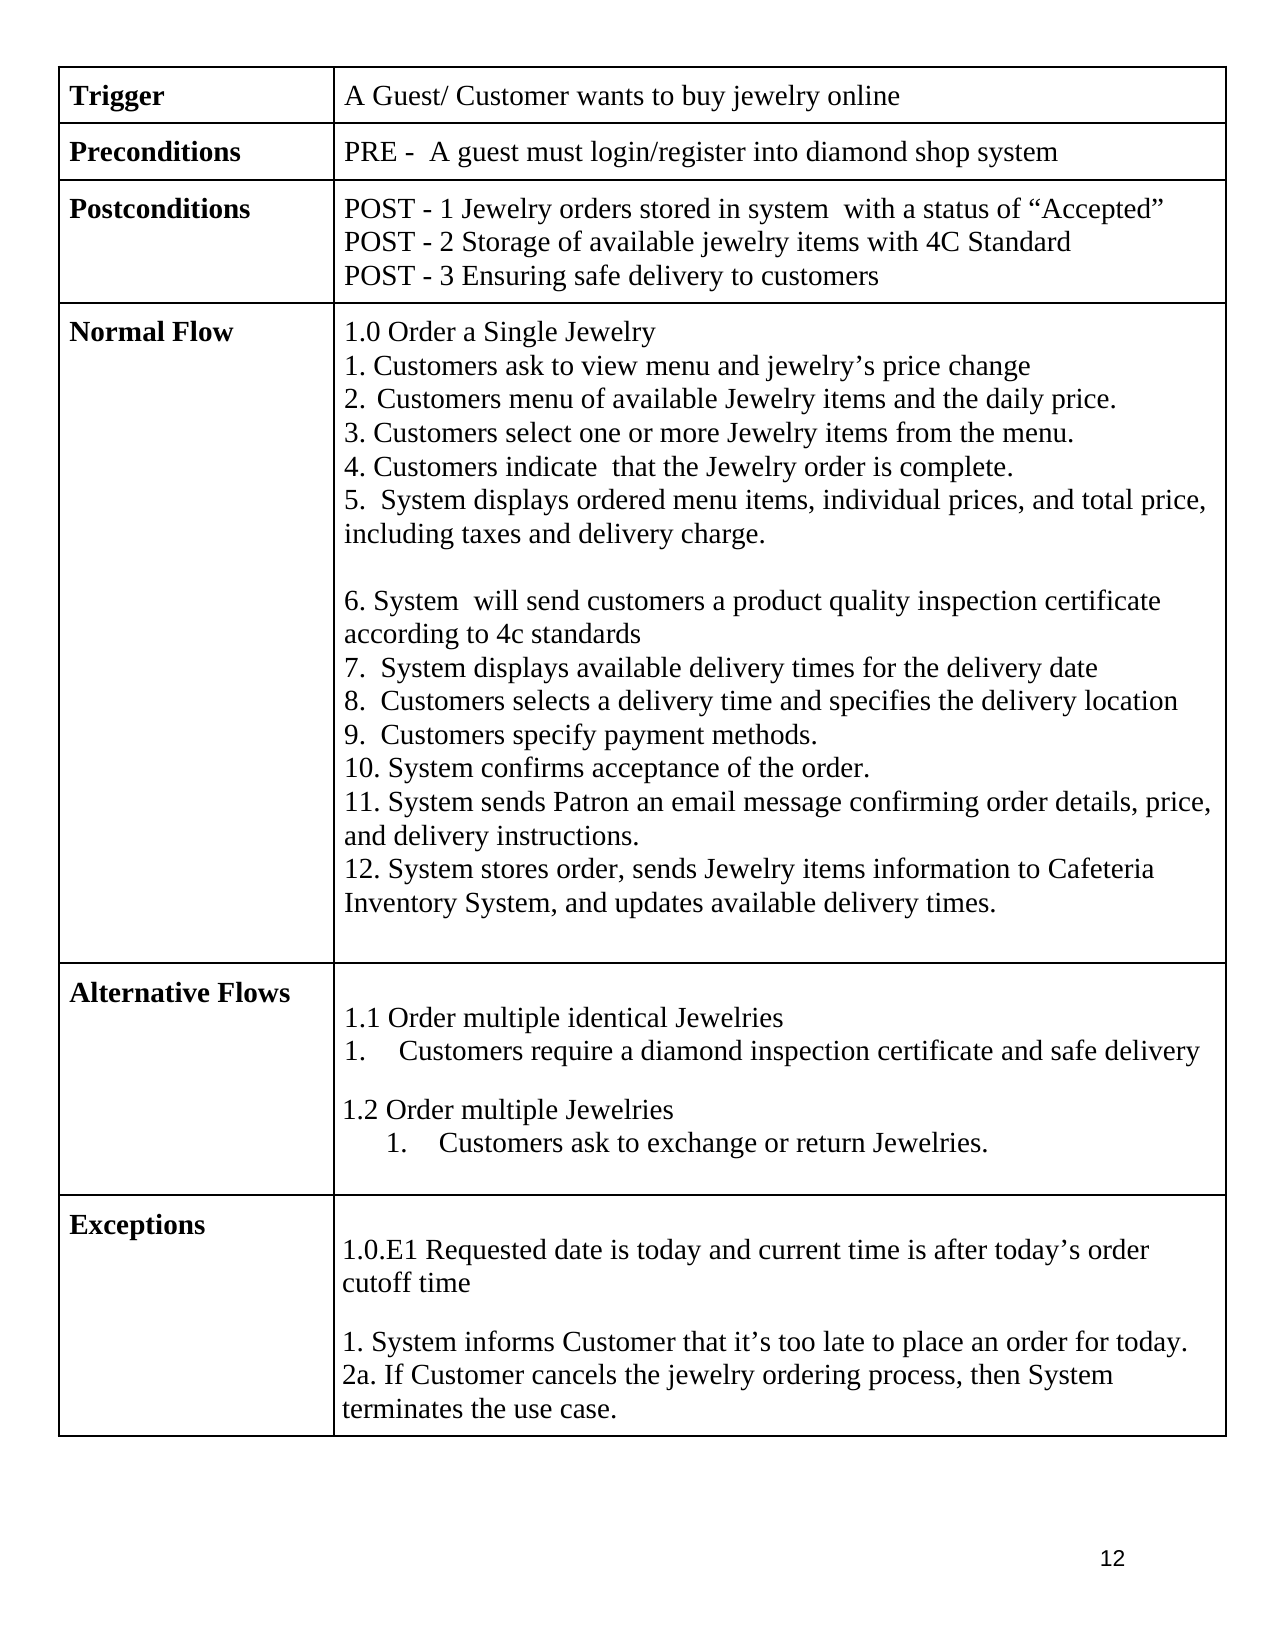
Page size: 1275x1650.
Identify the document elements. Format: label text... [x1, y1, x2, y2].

table_cell Postconditions [60, 181, 333, 302]
table_cell 1.1 Order multiple identical Jewelries 1. Customers require a diamond inspection certificate and safe delivery 1.2 Order multiple Jewelries 1. Customers ask to exchange or return Jewelries. [335, 964, 1225, 1194]
table_cell PRE - A guest must login/register into diamond shop system [335, 124, 1225, 178]
table_cell POST - 1 Jewelry orders stored in system with a status of “Accepted” POST - 2 Storage of available jewelry items with 4C Standard POST - 3 Ensuring safe delivery to customers [335, 181, 1225, 302]
table_cell Normal Flow [60, 304, 333, 962]
table_cell Alternative Flows [60, 964, 333, 1194]
table_cell Trigger [60, 68, 333, 122]
table_cell Exceptions [60, 1196, 333, 1435]
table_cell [335, 1196, 1225, 1435]
table_cell A Guest/ Customer wants to buy jewelry online [335, 68, 1225, 122]
table_cell 1.0 Order a Single Jewelry 1. Customers ask to view menu and jewelry’s price change 2. Customers menu of available Jewelry items and the daily price. 3. Customers select one or more Jewelry items from the menu. 4. Customers indicate that the Jewelry order is complete. 5. System displays ordered menu items, individual prices, and total price, including taxes and delivery charge. 6. System will send customers a product quality inspection certificate according to 4c standards 7. System displays available delivery times for the delivery date 8. Customers selects a delivery time and specifies the delivery location 9. Customers specify payment methods. 10. System confirms acceptance of the order. 11. System sends Patron an email message confirming order details, price, and delivery instructions. 12. System stores order, sends Jewelry items information to Cafeteria Inventory System, and updates available delivery times. [335, 304, 1225, 962]
table_cell Preconditions [60, 124, 333, 178]
